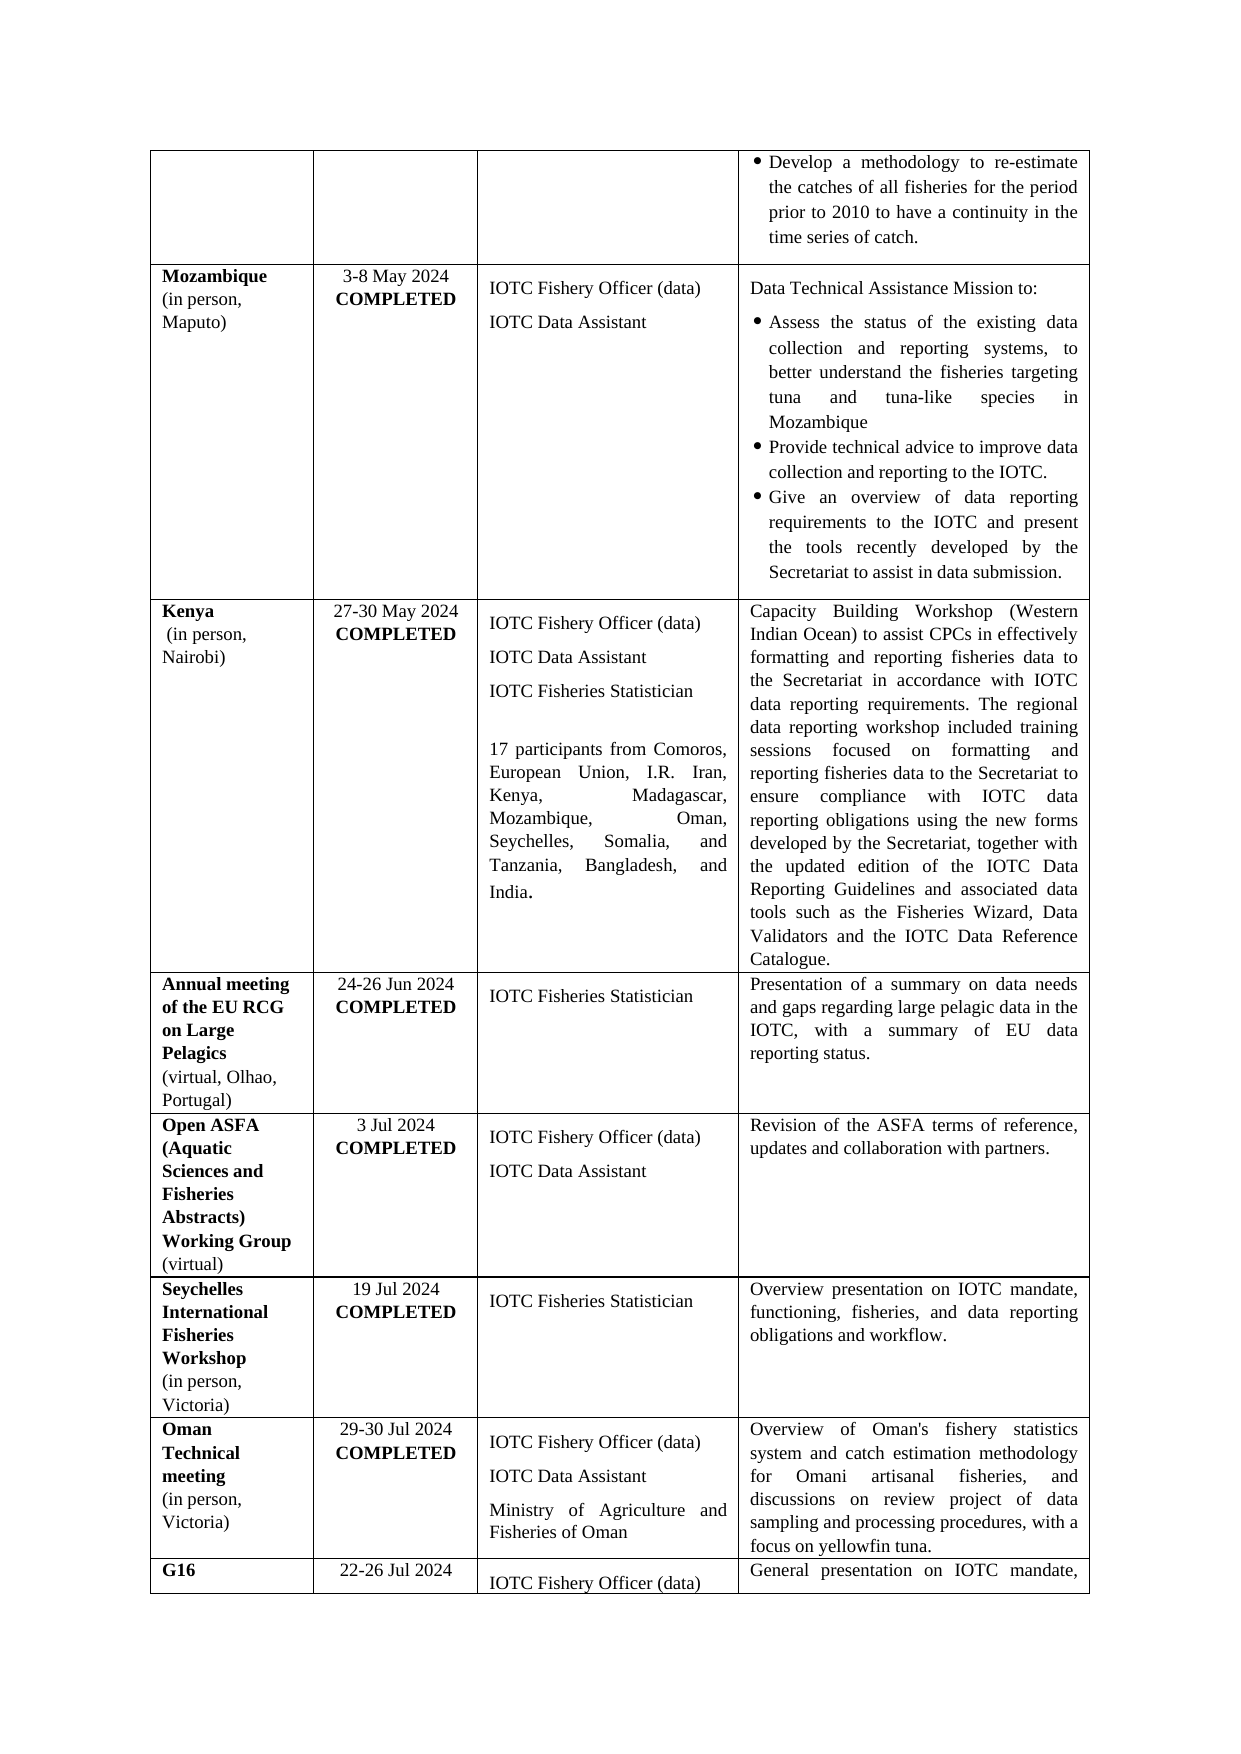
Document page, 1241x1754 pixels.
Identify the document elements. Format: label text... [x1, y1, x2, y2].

table_cell Mozambique (in person, Maputo) [151, 265, 313, 598]
table_cell Overview presentation on IOTC mandate, functioning, fisheries, and data reporting obligations and workflow. [739, 1278, 1089, 1417]
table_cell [151, 1559, 313, 1593]
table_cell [739, 151, 1089, 264]
table_cell 3-8 May 2024 COMPLETED [314, 265, 477, 598]
table_cell Oman Technical meeting (in person, Victoria) [151, 1418, 313, 1558]
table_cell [478, 1559, 738, 1593]
table_cell 3 Jul 2024 COMPLETED [314, 1114, 477, 1276]
table_cell IOTC Fishery Officer (data) IOTC Data Assistant Ministry of Agriculture and Fisheries of Oman [478, 1418, 738, 1558]
table_cell Presentation of a summary on data needs and gaps regarding large pelagic data in the IOTC, with a summary of EU data reporting status. [739, 973, 1089, 1112]
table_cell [151, 151, 313, 264]
table_cell IOTC Fishery Officer (data) IOTC Data Assistant [478, 265, 738, 598]
table_cell Kenya (in person, Nairobi) [151, 600, 313, 972]
table_cell 19 Jul 2024 COMPLETED [314, 1278, 477, 1417]
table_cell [314, 151, 477, 264]
table_cell IOTC Fishery Officer (data) IOTC Data Assistant IOTC Fisheries Statistician 17 participants from Comoros, European Union, I.R. Iran, Kenya, Madagascar, Mozambique, Oman, Seychelles, Somalia, and Tanzania, Bangladesh, and India. [478, 600, 738, 972]
table_cell Capacity Building Workshop (Western Indian Ocean) to assist CPCs in effectively formatting and reporting fisheries data to the Secretariat in accordance with IOTC data reporting requirements. The regional data reporting workshop included training sessions focused on formatting and reporting fisheries data to the Secretariat to ensure compliance with IOTC data reporting obligations using the new forms developed by the Secretariat, together with the updated edition of the IOTC Data Reporting Guidelines and associated data tools such as the Fisheries Wizard, Data Validators and the IOTC Data Reference Catalogue. [739, 600, 1089, 972]
table_cell Open ASFA (Aquatic Sciences and Fisheries Abstracts) Working Group (virtual) [151, 1114, 313, 1276]
table_cell 24-26 Jun 2024 COMPLETED [314, 973, 477, 1112]
table_cell IOTC Fisheries Statistician [478, 973, 738, 1112]
table_cell 27-30 May 2024 COMPLETED [314, 600, 477, 972]
table_cell Revision of the ASFA terms of reference, updates and collaboration with partners. [739, 1114, 1089, 1276]
table_cell Data Technical Assistance Mission to: Assess the status of the existing data collection and reporting systems, to better understand the fisheries targeting tuna and tuna-like species in Mozambique Provide technical advice to improve data collection and reporting to the IOTC. Give an overview of data reporting requirements to the IOTC and present the tools recently developed by the Secretariat to assist in data submission. [739, 265, 1089, 598]
table_cell IOTC Fishery Officer (data) IOTC Data Assistant [478, 1114, 738, 1276]
table_cell Overview of Oman's fishery statistics system and catch estimation methodology for Omani artisanal fisheries, and discussions on review project of data sampling and processing procedures, with a focus on yellowfin tuna. [739, 1418, 1089, 1558]
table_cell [739, 1559, 1089, 1593]
table_cell 29-30 Jul 2024 COMPLETED [314, 1418, 477, 1558]
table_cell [478, 151, 738, 264]
table_cell Annual meeting of the EU RCG on Large Pelagics (virtual, Olhao, Portugal) [151, 973, 313, 1112]
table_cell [314, 1559, 477, 1593]
table_cell Seychelles International Fisheries Workshop (in person, Victoria) [151, 1278, 313, 1417]
table_cell IOTC Fisheries Statistician [478, 1278, 738, 1417]
